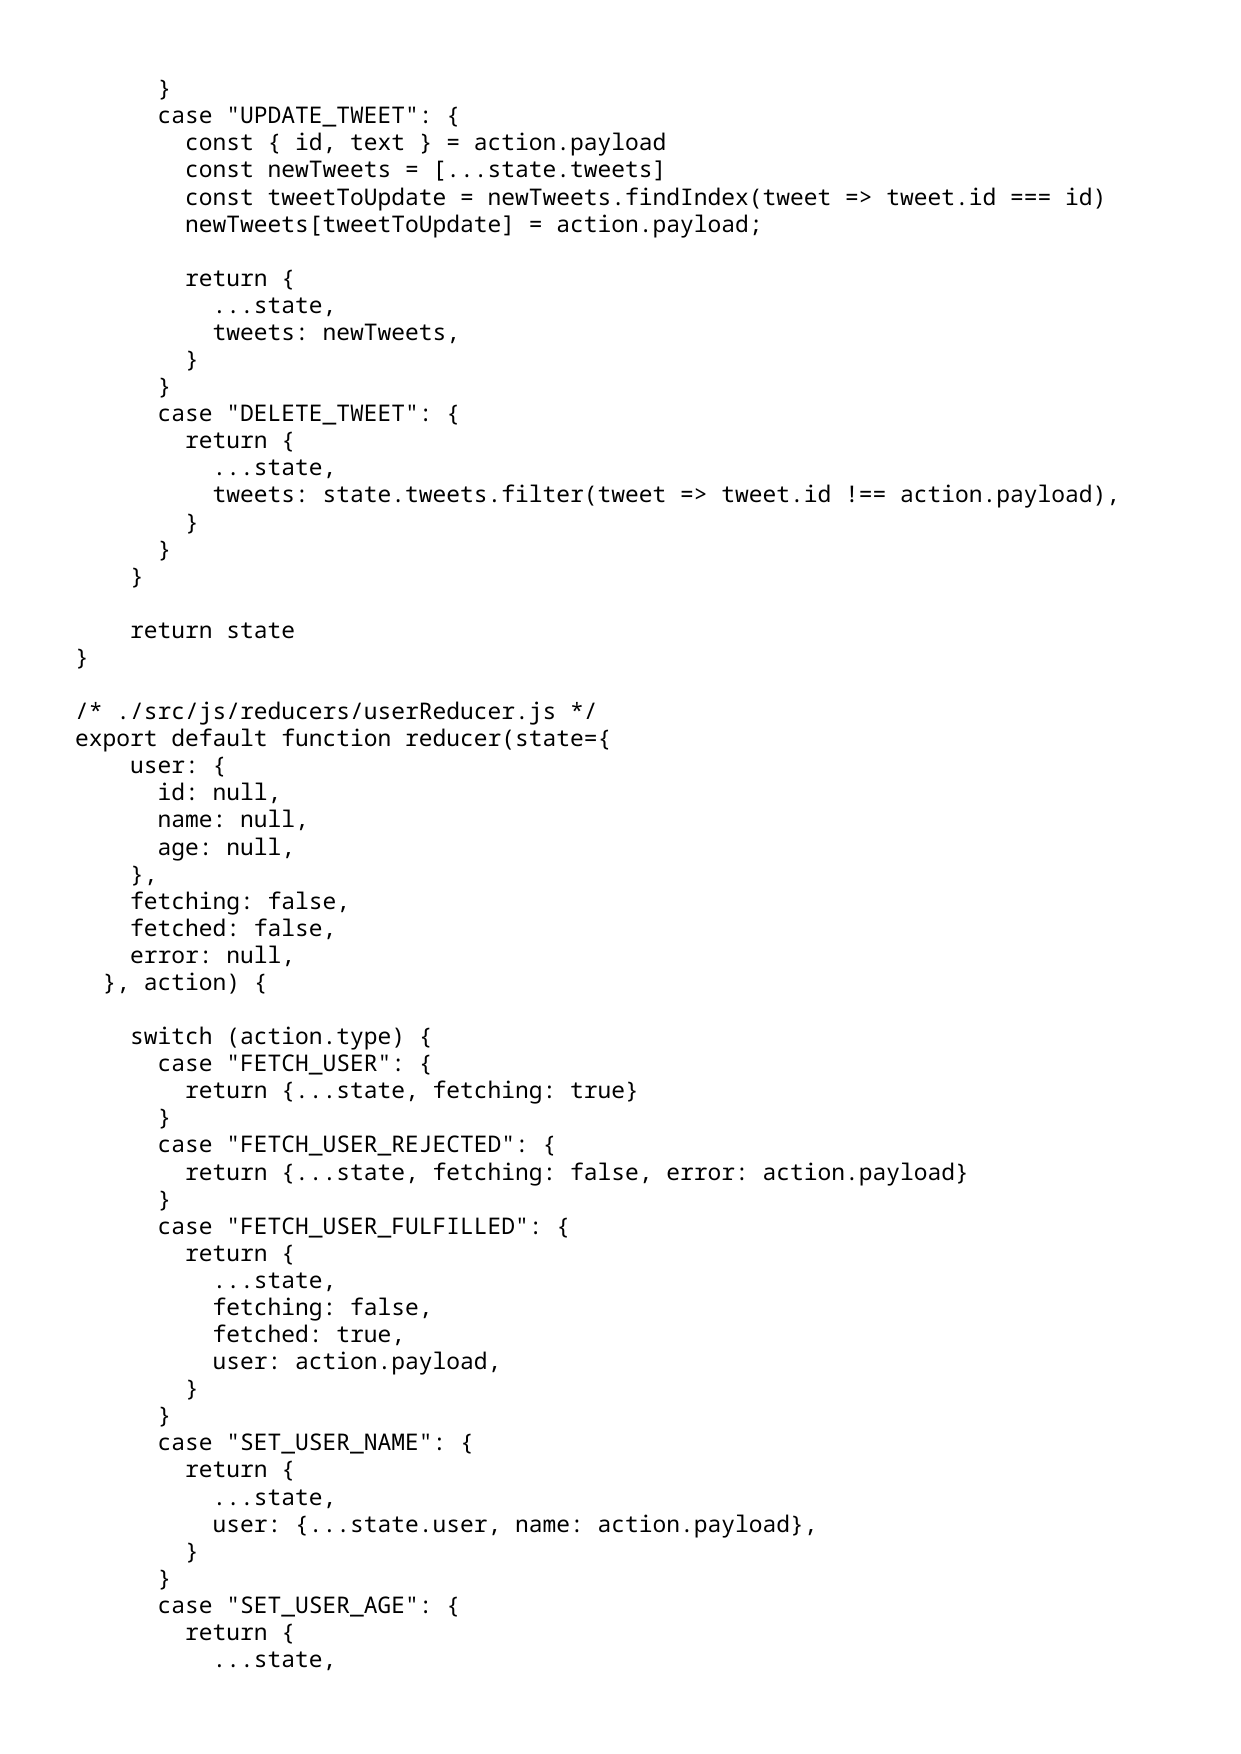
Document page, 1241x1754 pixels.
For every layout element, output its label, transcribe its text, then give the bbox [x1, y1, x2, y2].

text } [75, 1375, 1165, 1402]
text const tweetToUpdate = newTweets.findIndex(tweet => tweet.id === id) [75, 183, 1165, 210]
text case "FETCH_USER_FULFILLED": { [75, 1212, 1165, 1239]
text fetched: false, [75, 914, 1165, 942]
text user: { [75, 752, 1165, 779]
text tweets: state.tweets.filter(tweet => tweet.id !== action.payload), [75, 481, 1165, 508]
text fetching: false, [75, 1294, 1165, 1321]
text const { id, text } = action.payload [75, 129, 1165, 156]
text id: null, [75, 779, 1165, 806]
text } [75, 346, 1165, 373]
text case "DELETE_TWEET": { [75, 400, 1165, 427]
text case "FETCH_USER_REJECTED": { [75, 1131, 1165, 1158]
text /* ./src/js/reducers/userReducer.js */ [75, 698, 1165, 725]
text return { [75, 264, 1165, 292]
text return state [75, 617, 1165, 644]
text user: {...state.user, name: action.payload}, [75, 1510, 1165, 1537]
text case "UPDATE_TWEET": { [75, 102, 1165, 129]
text user: action.payload, [75, 1348, 1165, 1375]
text export default function reducer(state={ [75, 725, 1165, 752]
text const newTweets = [...state.tweets] [75, 156, 1165, 183]
text case "SET_USER_NAME": { [75, 1429, 1165, 1456]
text } [75, 562, 1165, 589]
text tweets: newTweets, [75, 319, 1165, 346]
text case "FETCH_USER": { [75, 1050, 1165, 1077]
text } [75, 1402, 1165, 1429]
text newTweets[tweetToUpdate] = action.payload; [75, 210, 1165, 237]
text error: null, [75, 942, 1165, 969]
text switch (action.type) { [75, 1023, 1165, 1050]
text return {...state, fetching: true} [75, 1077, 1165, 1104]
text } [75, 508, 1165, 535]
text ...state, [75, 1646, 1165, 1673]
text } [75, 1185, 1165, 1212]
text ...state, [75, 1483, 1165, 1510]
text return {...state, fetching: false, error: action.payload} [75, 1158, 1165, 1185]
text ...state, [75, 292, 1165, 319]
text } [75, 1104, 1165, 1131]
text } [75, 75, 1165, 102]
text ...state, [75, 1267, 1165, 1294]
text return { [75, 1456, 1165, 1483]
text fetching: false, [75, 887, 1165, 914]
text name: null, [75, 806, 1165, 833]
text }, action) { [75, 969, 1165, 996]
text } [75, 644, 1165, 671]
text ...state, [75, 454, 1165, 481]
text fetched: true, [75, 1321, 1165, 1348]
text } [75, 1537, 1165, 1564]
text }, [75, 860, 1165, 887]
text case "SET_USER_AGE": { [75, 1592, 1165, 1619]
text age: null, [75, 833, 1165, 860]
text return { [75, 427, 1165, 454]
text } [75, 535, 1165, 562]
text } [75, 373, 1165, 400]
text } [75, 1564, 1165, 1592]
text return { [75, 1239, 1165, 1267]
text return { [75, 1619, 1165, 1646]
